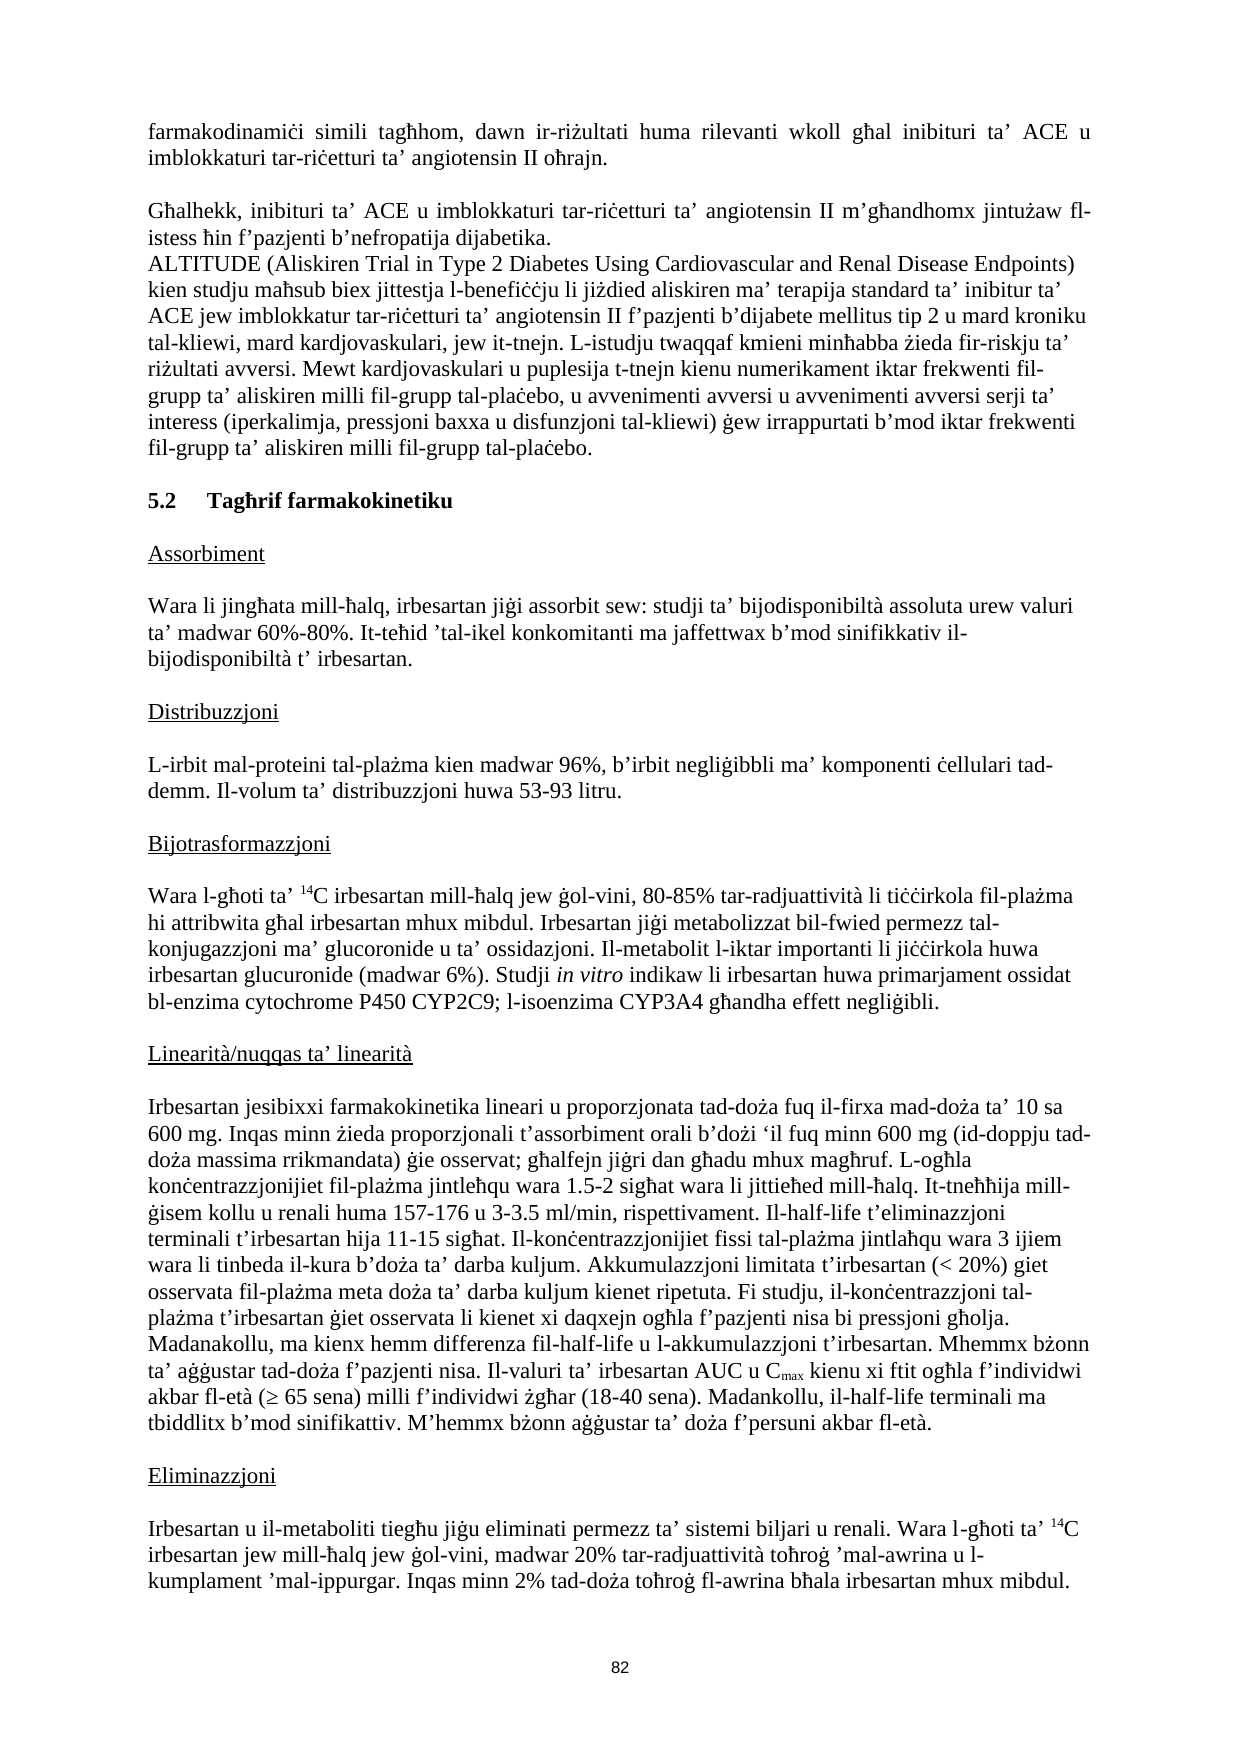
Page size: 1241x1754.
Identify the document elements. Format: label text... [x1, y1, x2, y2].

text Bijotrasformazzjoni [148, 830, 1093, 856]
text Għalhekk, inibituri ta’ ACE u imblokkaturi tar-riċetturi ta’ angiotensin II m’għandhomx jintużaw fl-istess ħin f’pazjenti b’nefropatija dijabetika. [148, 197, 1093, 250]
text Irbesartan u il-metaboliti tiegħu jiġu eliminati permezz ta’ sistemi biljari u renali. Wara l-għoti ta’ 14C irbesartan jew mill-ħalq jew ġol-vini, madwar 20% tar-radjuattività toħroġ ’mal-awrina u l-kumplament ’mal-ippurgar. Inqas minn 2% tad-doża toħroġ fl-awrina bħala irbesartan mhux mibdul. [148, 1515, 1093, 1594]
text ALTITUDE (Aliskiren Trial in Type 2 Diabetes Using Cardiovascular and Renal Disease Endpoints) kien studju maħsub biex jittestja l-benefiċċju li jiżdied aliskiren ma’ terapija standard ta’ inibitur ta’ ACE jew imblokkatur tar-riċetturi ta’ angiotensin II f’pazjenti b’dijabete mellitus tip 2 u mard kroniku tal-kliewi, mard kardjovaskulari, jew it-tnejn. L-istudju twaqqaf kmieni minħabba żieda fir-riskju ta’ riżultati avversi. Mewt kardjovaskulari u puplesija t-tnejn kienu numerikament iktar frekwenti fil-grupp ta’ aliskiren milli fil-grupp tal-plaċebo, u avvenimenti avversi u avvenimenti avversi serji ta’ interess (iperkalimja, pressjoni baxxa u disfunzjoni tal-kliewi) ġew irrappurtati b’mod iktar frekwenti fil-grupp ta’ aliskiren milli fil-grupp tal-plaċebo. [148, 250, 1093, 461]
text Distribuzzjoni [148, 698, 1093, 724]
text Assorbiment [148, 540, 1093, 566]
text L-irbit mal-proteini tal-plażma kien madwar 96%, b’irbit negliġibbli ma’ komponenti ċellulari tad-demm. Il-volum ta’ distribuzzjoni huwa 53-93 litru. [148, 751, 1093, 803]
text Wara l-għoti ta’ 14C irbesartan mill-ħalq jew ġol-vini, 80-85% tar-radjuattività li tiċċirkola fil-plażma hi attribwita għal irbesartan mhux mibdul. Irbesartan jiġi metabolizzat bil-fwied permezz tal-konjugazzjoni ma’ glucoronide u ta’ ossidazjoni. Il-metabolit l-iktar importanti li jiċċirkola huwa irbesartan glucuronide (madwar 6%). Studji in vitro indikaw li irbesartan huwa primarjament ossidat bl-enzima cytochrome P450 CYP2C9; l-isoenzima CYP3A4 għandha effett negliġibli. [148, 882, 1093, 1014]
subtitle 5.2 Tagħrif farmakokinetiku [148, 487, 1093, 513]
text Linearità/nuqqas ta’ linearità [148, 1041, 1093, 1067]
text Eliminazzjoni [148, 1462, 1093, 1488]
text Irbesartan jesibixxi farmakokinetika lineari u proporzjonata tad-doża fuq il-firxa mad-doża ta’ 10 sa 600 mg. Inqas minn żieda proporzjonali t’assorbiment orali b’dożi ‘il fuq minn 600 mg (id-doppju tad-doża massima rrikmandata) ġie osservat; għalfejn jiġri dan għadu mhux magħruf. L-ogħla konċentrazzjonijiet fil-plażma jintleħqu wara 1.5-2 sigħat wara li jittieħed mill-ħalq. It-tneħħija mill-ġisem kollu u renali huma 157-176 u 3-3.5 ml/min, rispettivament. Il-half-life t’eliminazzjoni terminali t’irbesartan hija 11-15 sigħat. Il-konċentrazzjonijiet fissi tal-plażma jintlaħqu wara 3 ijiem wara li tinbeda il-kura b’doża ta’ darba kuljum. Akkumulazzjoni limitata t’irbesartan (< 20%) giet osservata fil-plażma meta doża ta’ darba kuljum kienet ripetuta. Fi studju, il-konċentrazzjoni tal-plażma t’irbesartan ġiet osservata li kienet xi daqxejn ogħla f’pazjenti nisa bi pressjoni għolja. Madanakollu, ma kienx hemm differenza fil-half-life u l-akkumulazzjoni t’irbesartan. Mhemmx bżonn ta’ aġġustar tad-doża f’pazjenti nisa. Il-valuri ta’ irbesartan AUC u Cmax kienu xi ftit ogħla f’individwi akbar fl-età (≥ 65 sena) milli f’individwi żgħar (18-40 sena). Madankollu, il-half-life terminali ma tbiddlitx b’mod sinifikattiv. M’hemmx bżonn aġġustar ta’ doża f’persuni akbar fl-età. [148, 1093, 1093, 1436]
text Wara li jingħata mill-ħalq, irbesartan jiġi assorbit sew: studji ta’ bijodisponibiltà assoluta urew valuri ta’ madwar 60%-80%. It-teħid ’tal-ikel konkomitanti ma jaffettwax b’mod sinifikkativ il-bijodisponibiltà t’ irbesartan. [148, 592, 1093, 672]
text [148, 118, 1093, 171]
